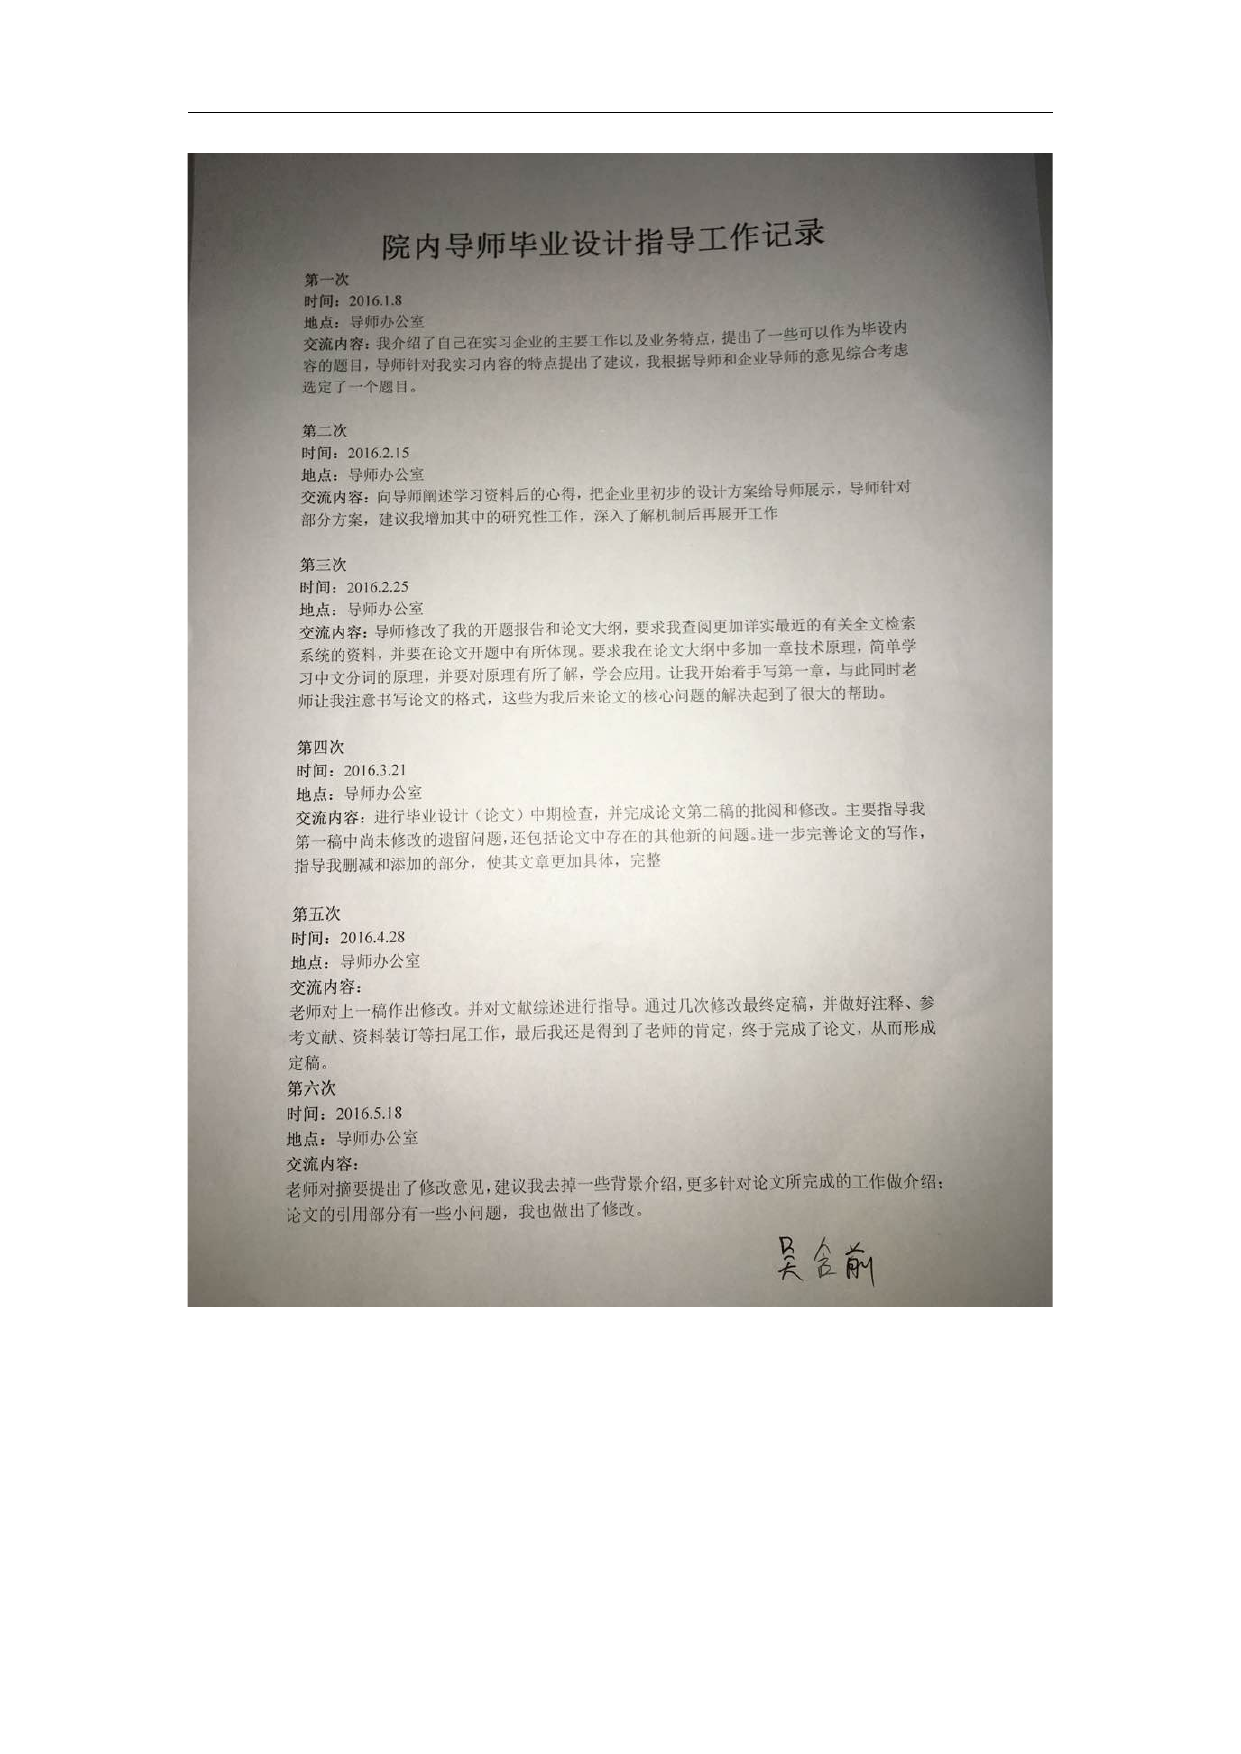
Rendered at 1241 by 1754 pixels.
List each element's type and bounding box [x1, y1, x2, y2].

picture [187, 153, 1053, 1307]
